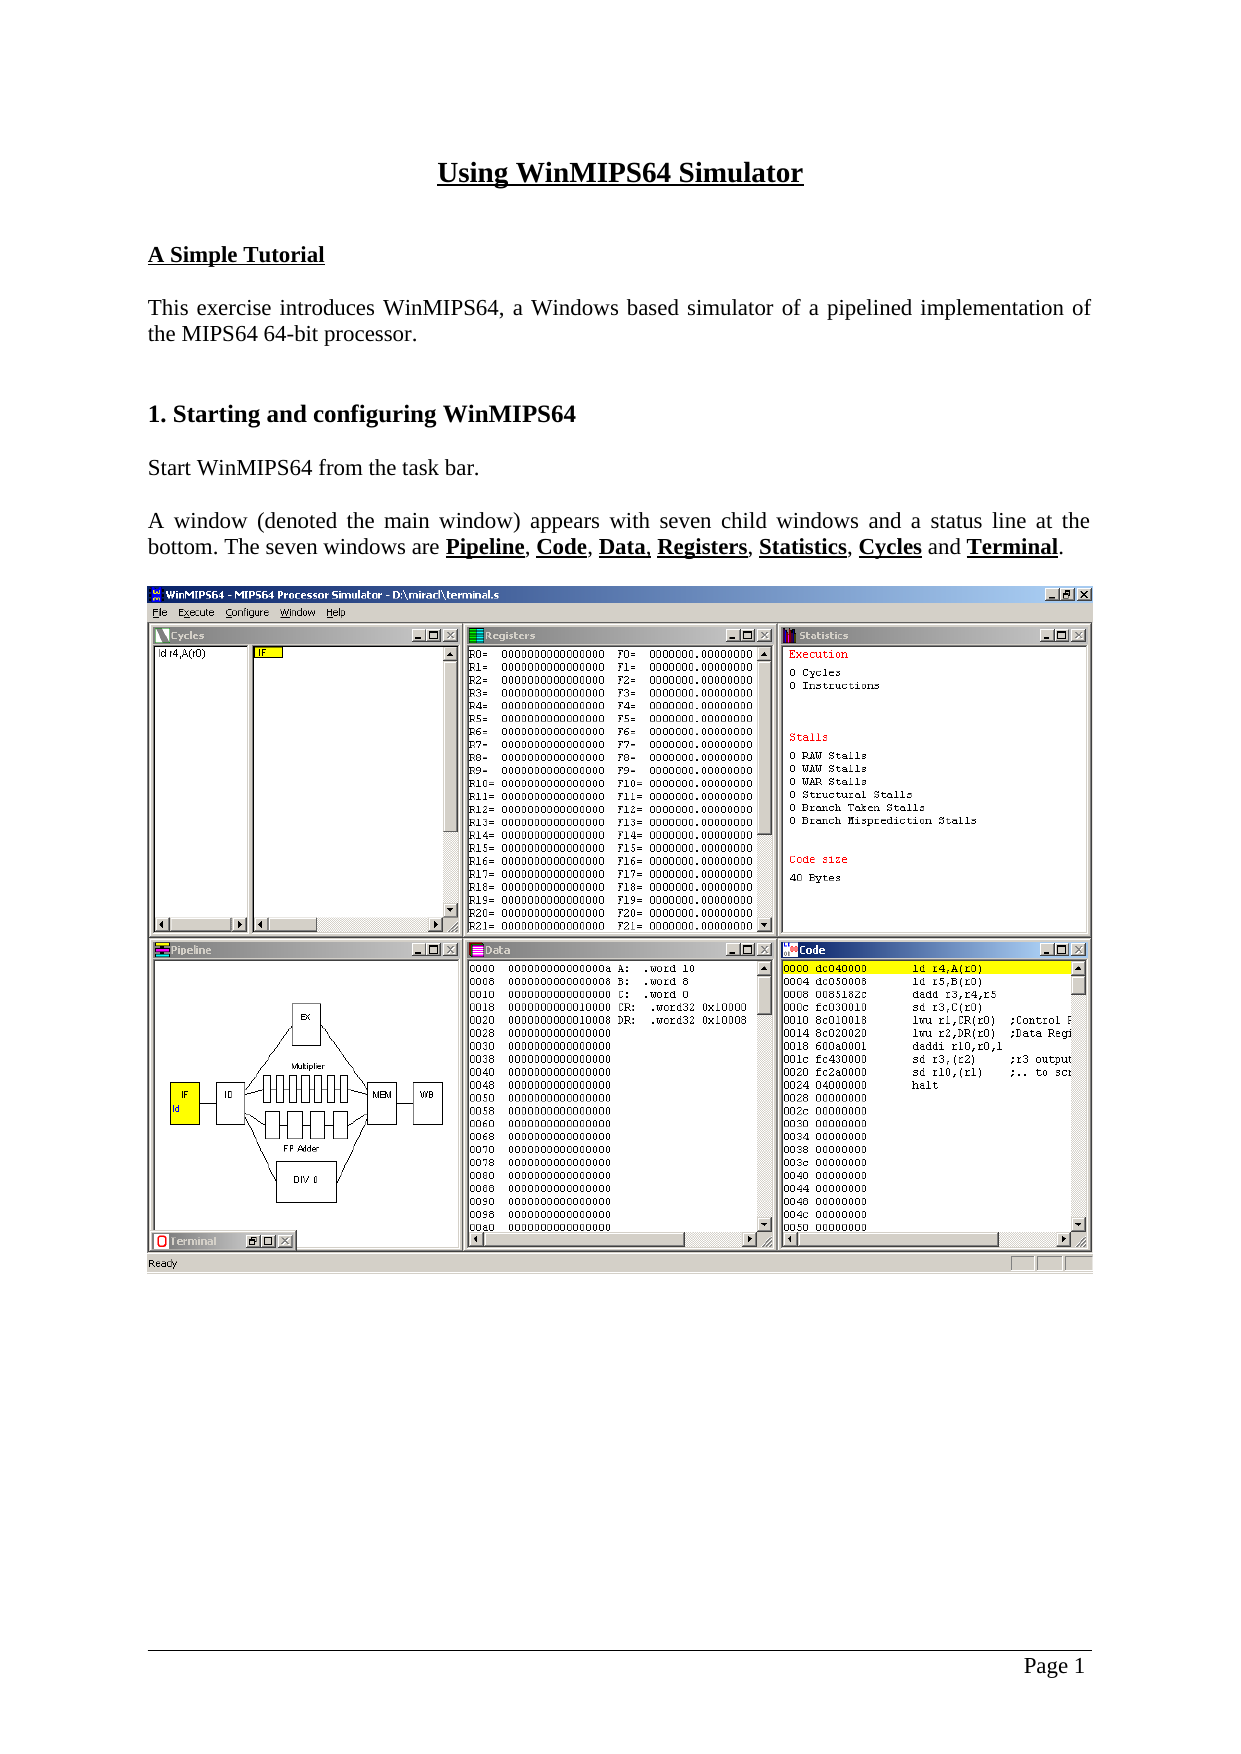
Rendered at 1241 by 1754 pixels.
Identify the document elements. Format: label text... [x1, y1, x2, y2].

text A window (denoted the main window) appears with seven child windows and a status line at the bottom. The seven windows are Pipeline, Code, Data, Registers, Statistics, Cycles and Terminal. [148, 507, 1092, 560]
picture [147, 586, 1093, 1274]
subtitle 1. Starting and configuring WinMIPS64 [148, 399, 1092, 428]
subtitle Using WinMIPS64 Simulator [148, 155, 1092, 188]
text This exercise introduces WinMIPS64, a Windows based simulator of a pipelined implementation of the MIPS64 64-bit processor. [148, 294, 1092, 347]
subtitle A Simple Tutorial [148, 241, 1092, 267]
text Start WinMIPS64 from the task bar. [148, 454, 1092, 481]
